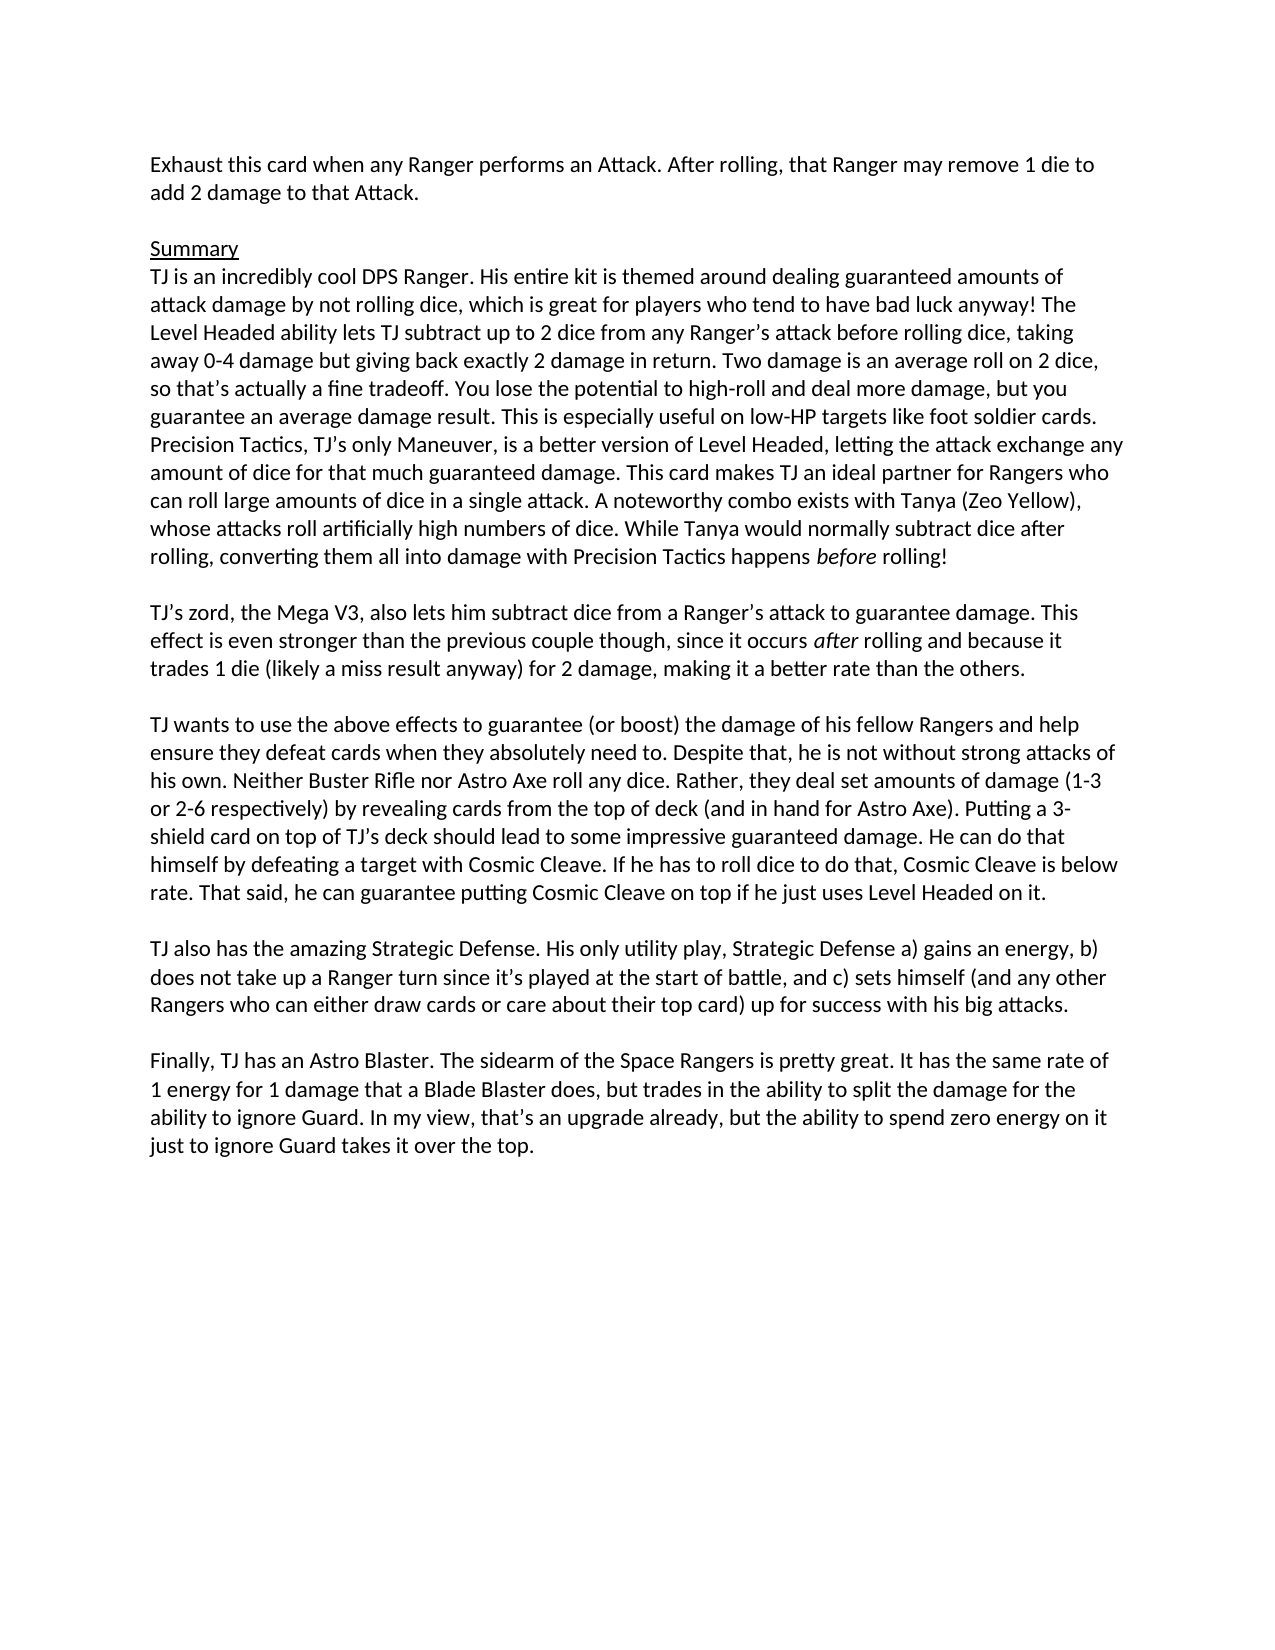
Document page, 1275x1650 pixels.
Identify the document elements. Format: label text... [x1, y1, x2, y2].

text Finally, TJ has an Astro Blaster. The sidearm of the Space Rangers is pretty great. It has the same rate of 1 energy for 1 damage that a Blade Blaster does, but trades in the ability to split the damage for the ability to ignore Guard. In my view, that’s an upgrade already, but the ability to spend zero energy on it just to ignore Guard takes it over the top. [150, 1047, 1125, 1159]
text TJ is an incredibly cool DPS Ranger. His entire kit is themed around dealing guaranteed amounts of attack damage by not rolling dice, which is great for players who tend to have bad luck anyway! The Level Headed ability lets TJ subtract up to 2 dice from any Ranger’s attack before rolling dice, taking away 0-4 damage but giving back exactly 2 damage in return. Two damage is an average roll on 2 dice, so that’s actually a fine tradeoff. You lose the potential to high-roll and deal more damage, but you guarantee an average damage result. This is especially useful on low-HP targets like foot soldier cards. Precision Tactics, TJ’s only Maneuver, is a better version of Level Headed, letting the attack exchange any amount of dice for that much guaranteed damage. This card makes TJ an ideal partner for Rangers who can roll large amounts of dice in a single attack. A noteworthy combo exists with Tanya (Zeo Yellow), whose attacks roll artificially high numbers of dice. While Tanya would normally subtract dice after rolling, converting them all into damage with Precision Tactics happens before rolling! [150, 262, 1125, 570]
text TJ’s zord, the Mega V3, also lets him subtract dice from a Ranger’s attack to guarantee damage. This effect is even stronger than the previous couple though, since it occurs after rolling and because it trades 1 die (likely a miss result anyway) for 2 damage, making it a better rate than the others. [150, 598, 1125, 682]
text TJ wants to use the above effects to guarantee (or boost) the damage of his fellow Rangers and help ensure they defeat cards when they absolutely need to. Despite that, he is not without strong attacks of his own. Neither Buster Rifle nor Astro Axe roll any dice. Rather, they deal set amounts of damage (1-3 or 2-6 respectively) by revealing cards from the top of deck (and in hand for Astro Axe). Putting a 3-shield card on top of TJ’s deck should lead to some impressive guaranteed damage. He can do that himself by defeating a target with Cosmic Cleave. If he has to roll dice to do that, Cosmic Cleave is below rate. That said, he can guarantee putting Cosmic Cleave on top if he just uses Level Headed on it. [150, 710, 1125, 907]
text Summary [150, 234, 1125, 262]
text TJ also has the amazing Strategic Defense. His only utility play, Strategic Defense a) gains an energy, b) does not take up a Ranger turn since it’s played at the start of battle, and c) sets himself (and any other Rangers who can either draw cards or care about their top card) up for success with his big attacks. [150, 934, 1125, 1019]
text Exhaust this card when any Ranger performs an Attack. After rolling, that Ranger may remove 1 die to add 2 damage to that Attack. [150, 150, 1125, 206]
